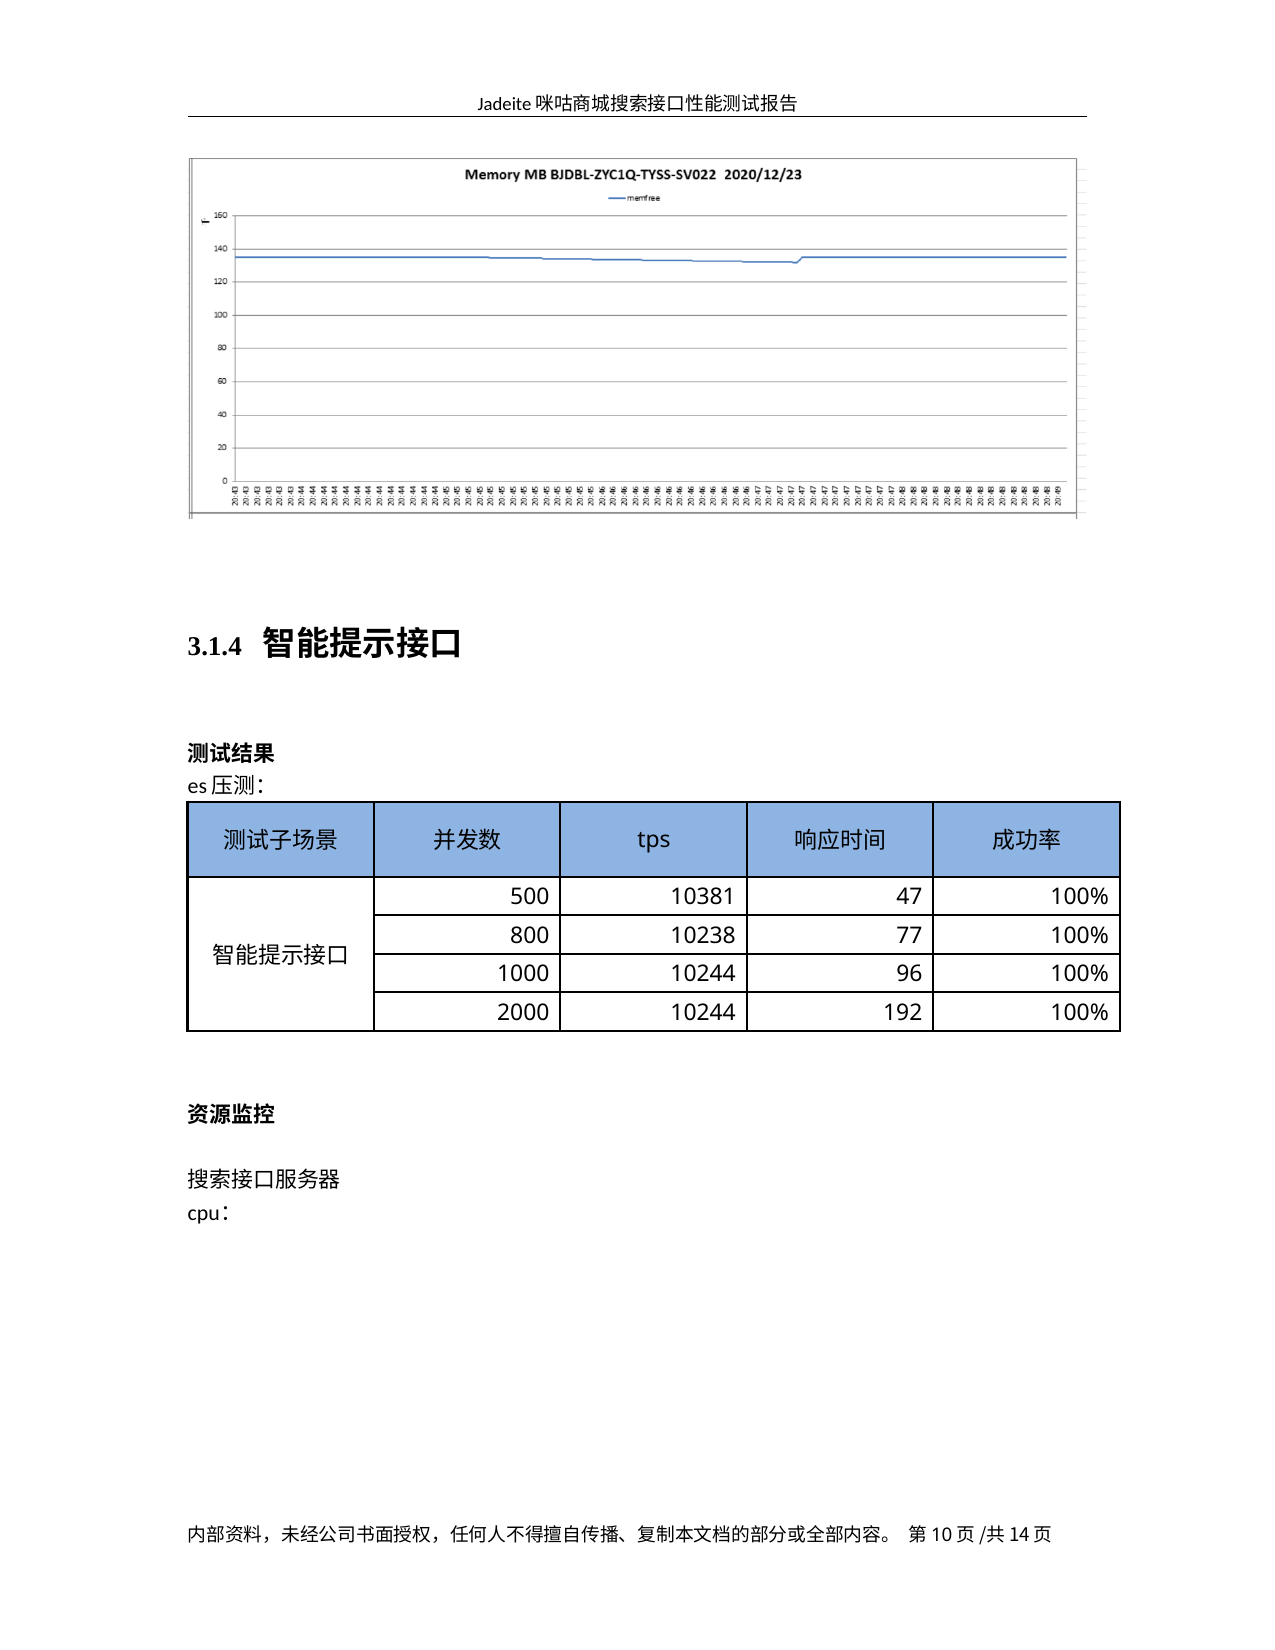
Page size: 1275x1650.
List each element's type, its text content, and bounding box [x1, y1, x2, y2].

table_cell 10244 [561, 993, 746, 1030]
table_cell 10244 [561, 955, 746, 991]
table_cell 10238 [561, 916, 746, 953]
table_cell 192 [748, 993, 932, 1030]
table_cell 800 [375, 916, 559, 953]
picture [187, 158, 1087, 519]
text 搜索接口服务器 [187, 1162, 1087, 1194]
table_cell 100% [934, 878, 1119, 914]
table_cell 100% [934, 916, 1119, 953]
table_cell 100% [934, 955, 1119, 991]
text 资源监控 [187, 1097, 1087, 1129]
table_cell 96 [748, 955, 932, 991]
table_cell 1000 [375, 955, 559, 991]
text es压测： [187, 768, 1087, 801]
table_cell 2000 [375, 993, 559, 1030]
table_cell 77 [748, 916, 932, 953]
table_header 成功率 [934, 803, 1119, 876]
text 测试结果 [187, 736, 1087, 768]
subtitle 智能提示接口 [187, 608, 1087, 673]
table_header 并发数 [375, 803, 559, 876]
table_header 响应时间 [748, 803, 932, 876]
table_cell 500 [375, 878, 559, 914]
table_cell 47 [748, 878, 932, 914]
table_cell 智能提示接口 [189, 878, 373, 1030]
text cpu： [187, 1194, 1087, 1227]
table_header 测试子场景 [189, 803, 373, 876]
table_cell 10381 [561, 878, 746, 914]
table_header tps [561, 803, 746, 876]
table_cell 100% [934, 993, 1119, 1030]
